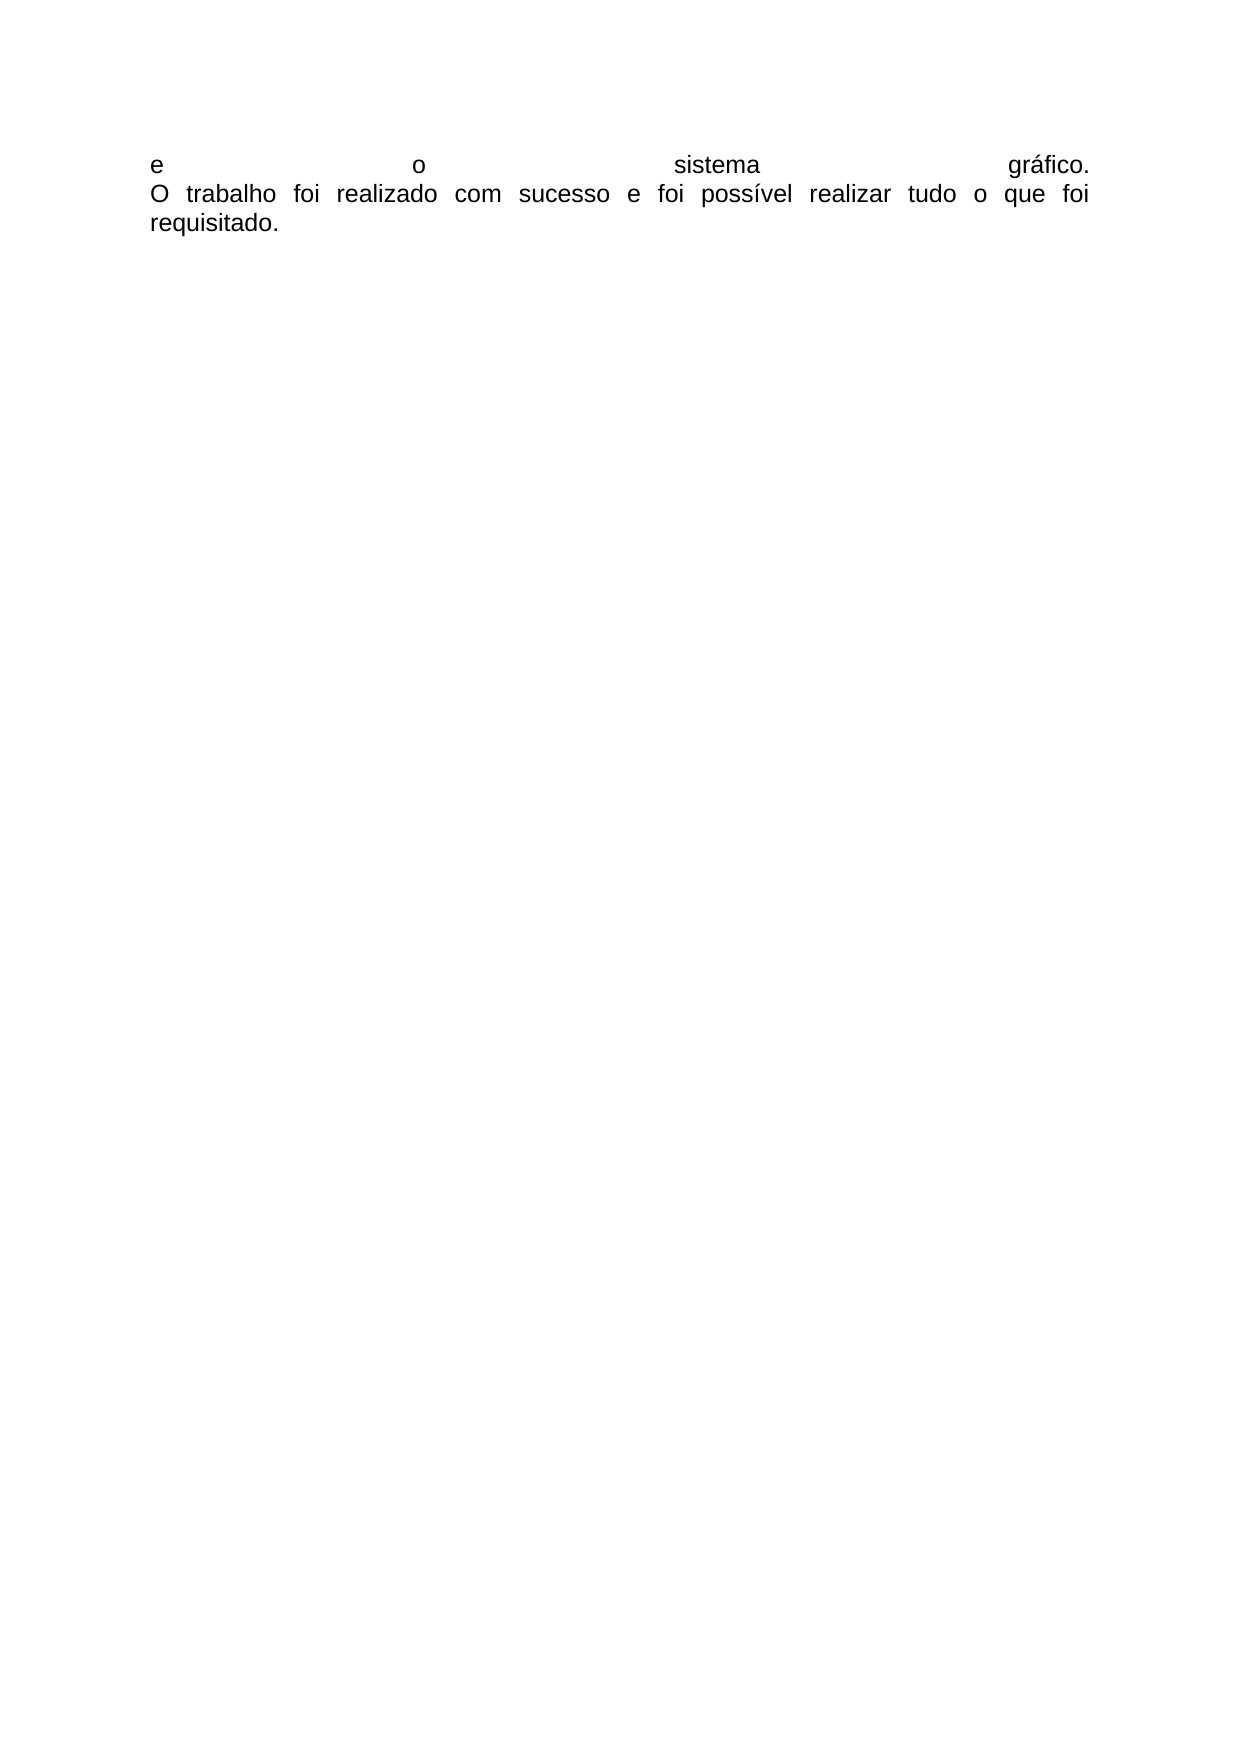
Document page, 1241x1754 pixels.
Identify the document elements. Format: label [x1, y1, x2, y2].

text [150, 150, 1090, 236]
